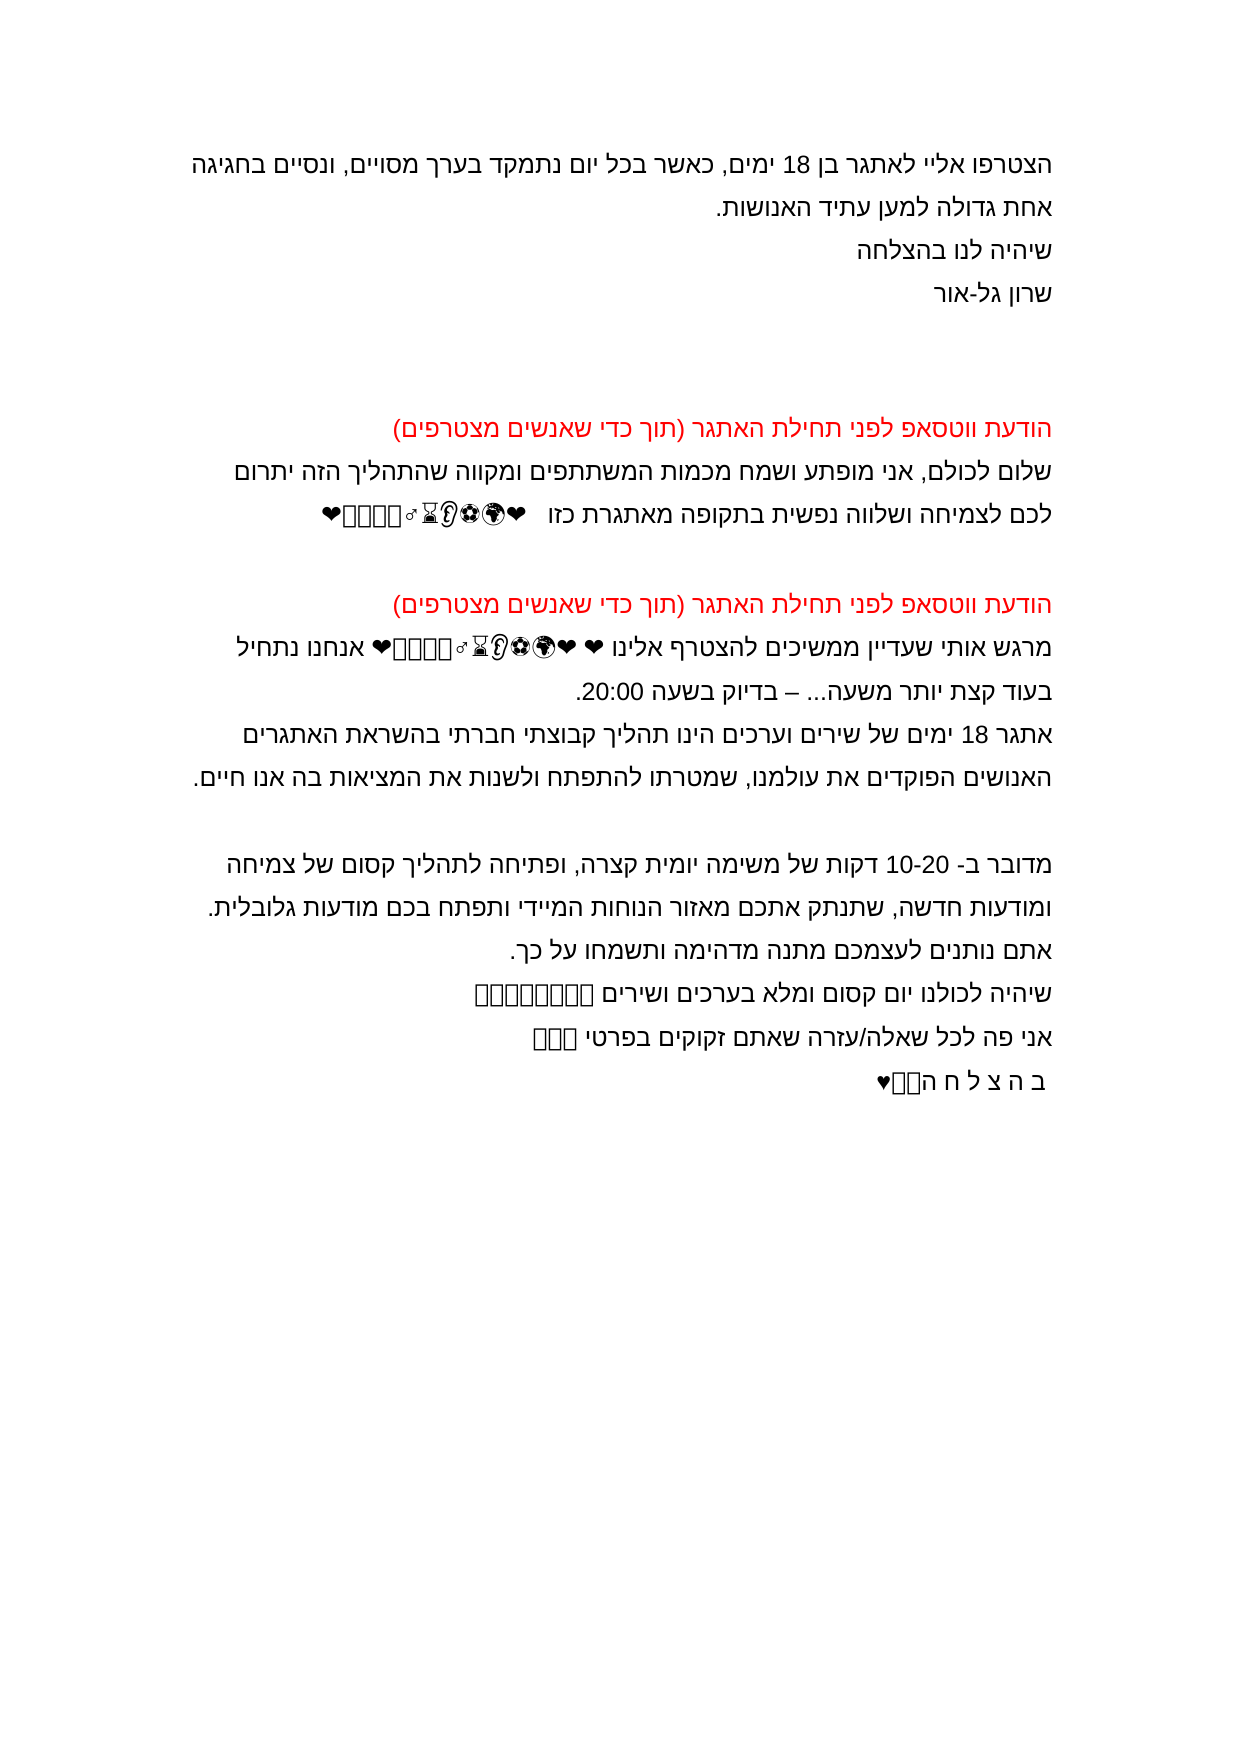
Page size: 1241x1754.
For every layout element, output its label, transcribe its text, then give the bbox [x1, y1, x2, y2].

text אתגר 18 ימים של שירים וערכים הינו תהליך קבוצתי חברתי בהשראת האתגרים האנושים הפוקדים את עולמנו, שמטרתו להתפתח ולשנות את המציאות בה אנו חיים. [187, 720, 1053, 792]
text שיהיה לנו בהצלחה [187, 236, 1053, 265]
text מרגש אותי שעדיין ממשיכים להצטרף אלינו ❤ ❤️🌻🌸🌍🍒⚽💡💸📱👂🥥🐜⌛🤹‍♂️🥇🎥🌸🌻❤️ אנחנו נתחיל בעוד קצת יותר משעה... – בדיוק בשעה 20:00. [187, 633, 1053, 706]
text הודעת ווטסאפ לפני תחילת האתגר (תוך כדי שאנשים מצטרפים) [187, 590, 1053, 619]
text שיהיה לכולנו יום קסום ומלא בערכים ושירים 🌻🌼🌸🌺🌹🌷💐🌾 [187, 979, 1053, 1008]
text אתם נותנים לעצמכם מתנה מדהימה ותשמחו על כך. [187, 936, 1053, 964]
text מדובר ב- 10-20 דקות של משימה יומית קצרה, ופתיחה לתהליך קסום של צמיחה ומודעות חדשה, שתנתק אתכם מאזור הנוחות המיידי ותפתח בכם מודעות גלובלית. [187, 849, 1053, 921]
text הצטרפו אליי לאתגר בן 18 ימים, כאשר בכל יום נתמקד בערך מסויים, ונסיים בחגיגה אחת גדולה למען עתיד האנושות. [187, 150, 1053, 222]
text הודעת ווטסאפ לפני תחילת האתגר (תוך כדי שאנשים מצטרפים) [187, 414, 1053, 443]
text אני פה לכל שאלה/עזרה שאתם זקוקים בפרטי 🐋🌸🙏 [187, 1023, 1053, 1052]
text שלום לכולם, אני מופתע ושמח מכמות המשתתפים ומקווה שהתהליך הזה יתרום לכם לצמיחה ושלווה נפשית בתקופה מאתגרת כזו ❤️🌻🌸🌍🍒⚽💡💸📱👂🥥🐜⌛🤹‍♂️🥇🎥🌸🌻❤️ [187, 457, 1053, 530]
text ב ה צ ל ח ה💙🌈♥️ [187, 1067, 1053, 1096]
text שרון גל-אור [187, 279, 1053, 308]
